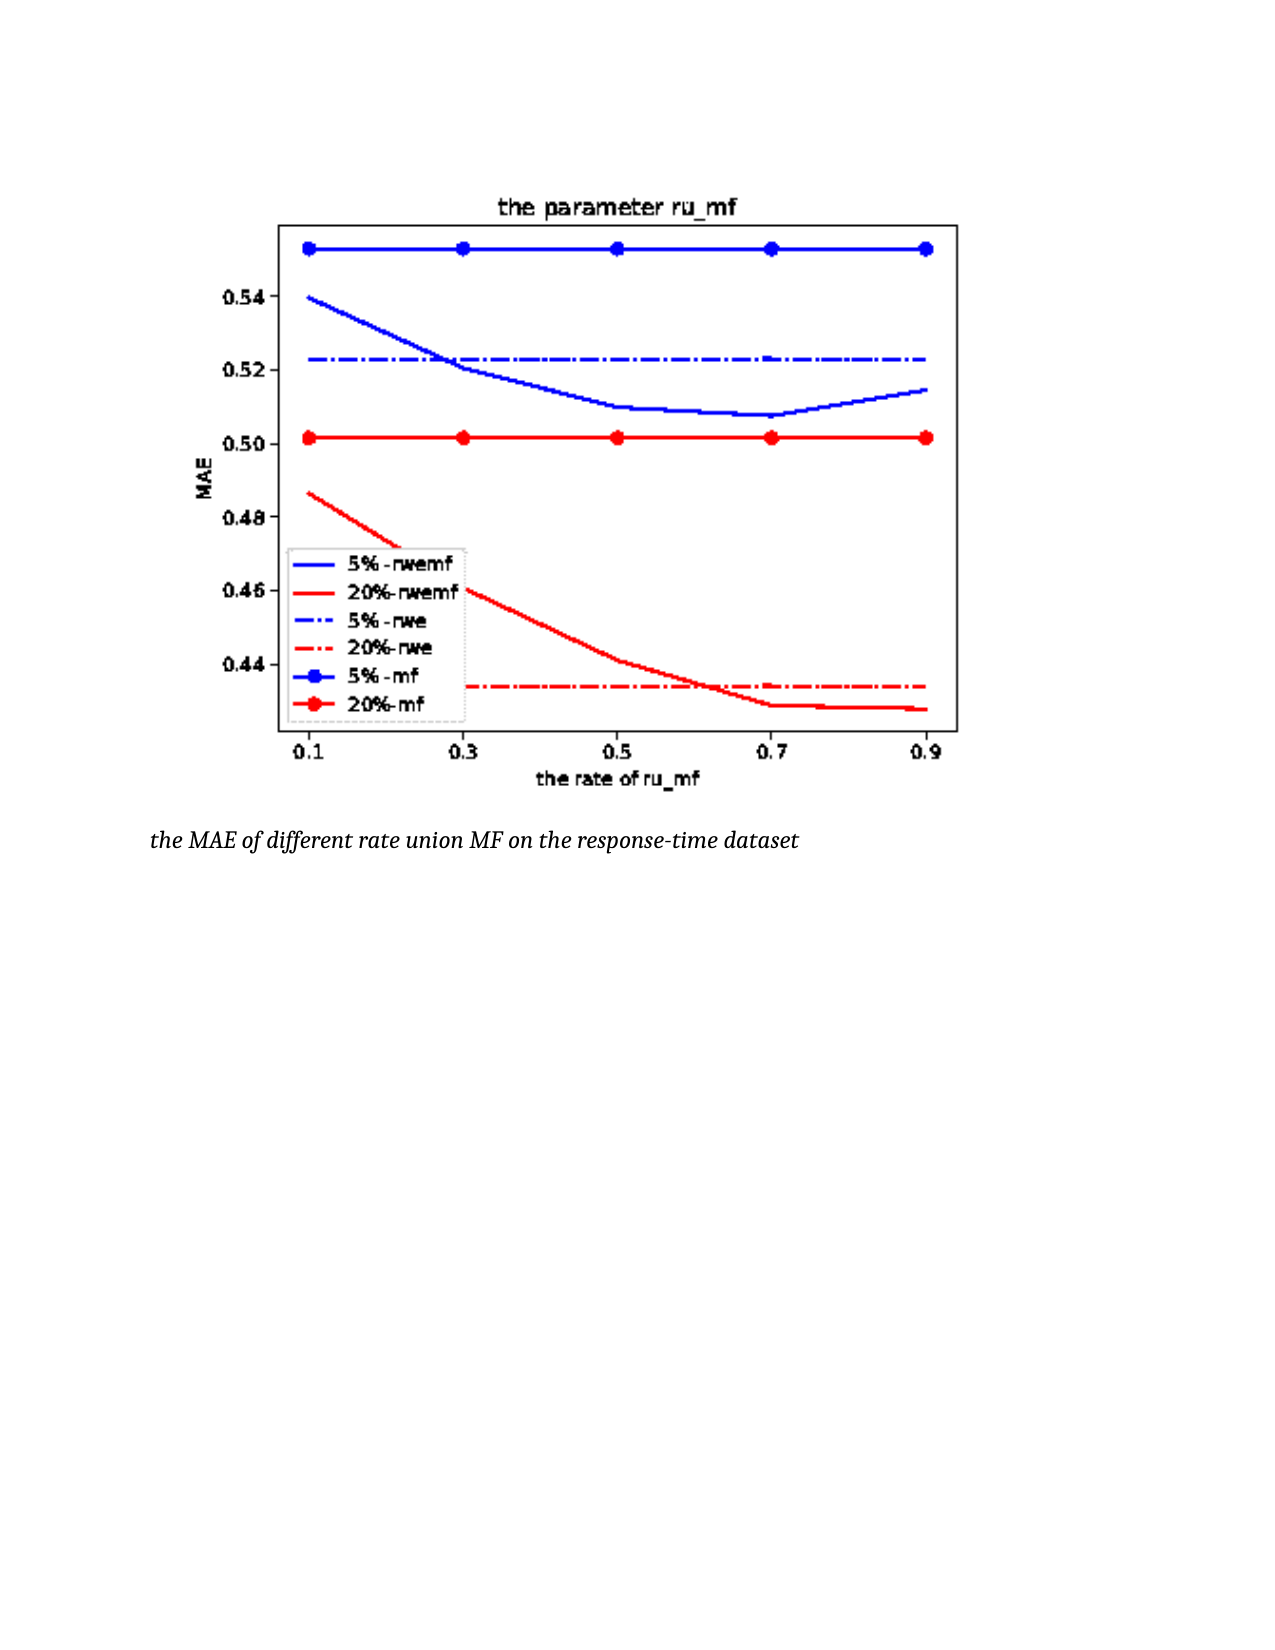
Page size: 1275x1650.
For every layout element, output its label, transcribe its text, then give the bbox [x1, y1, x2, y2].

picture [168, 150, 1044, 805]
text the MAE of different rate union MF on the response-time dataset [150, 826, 1125, 854]
